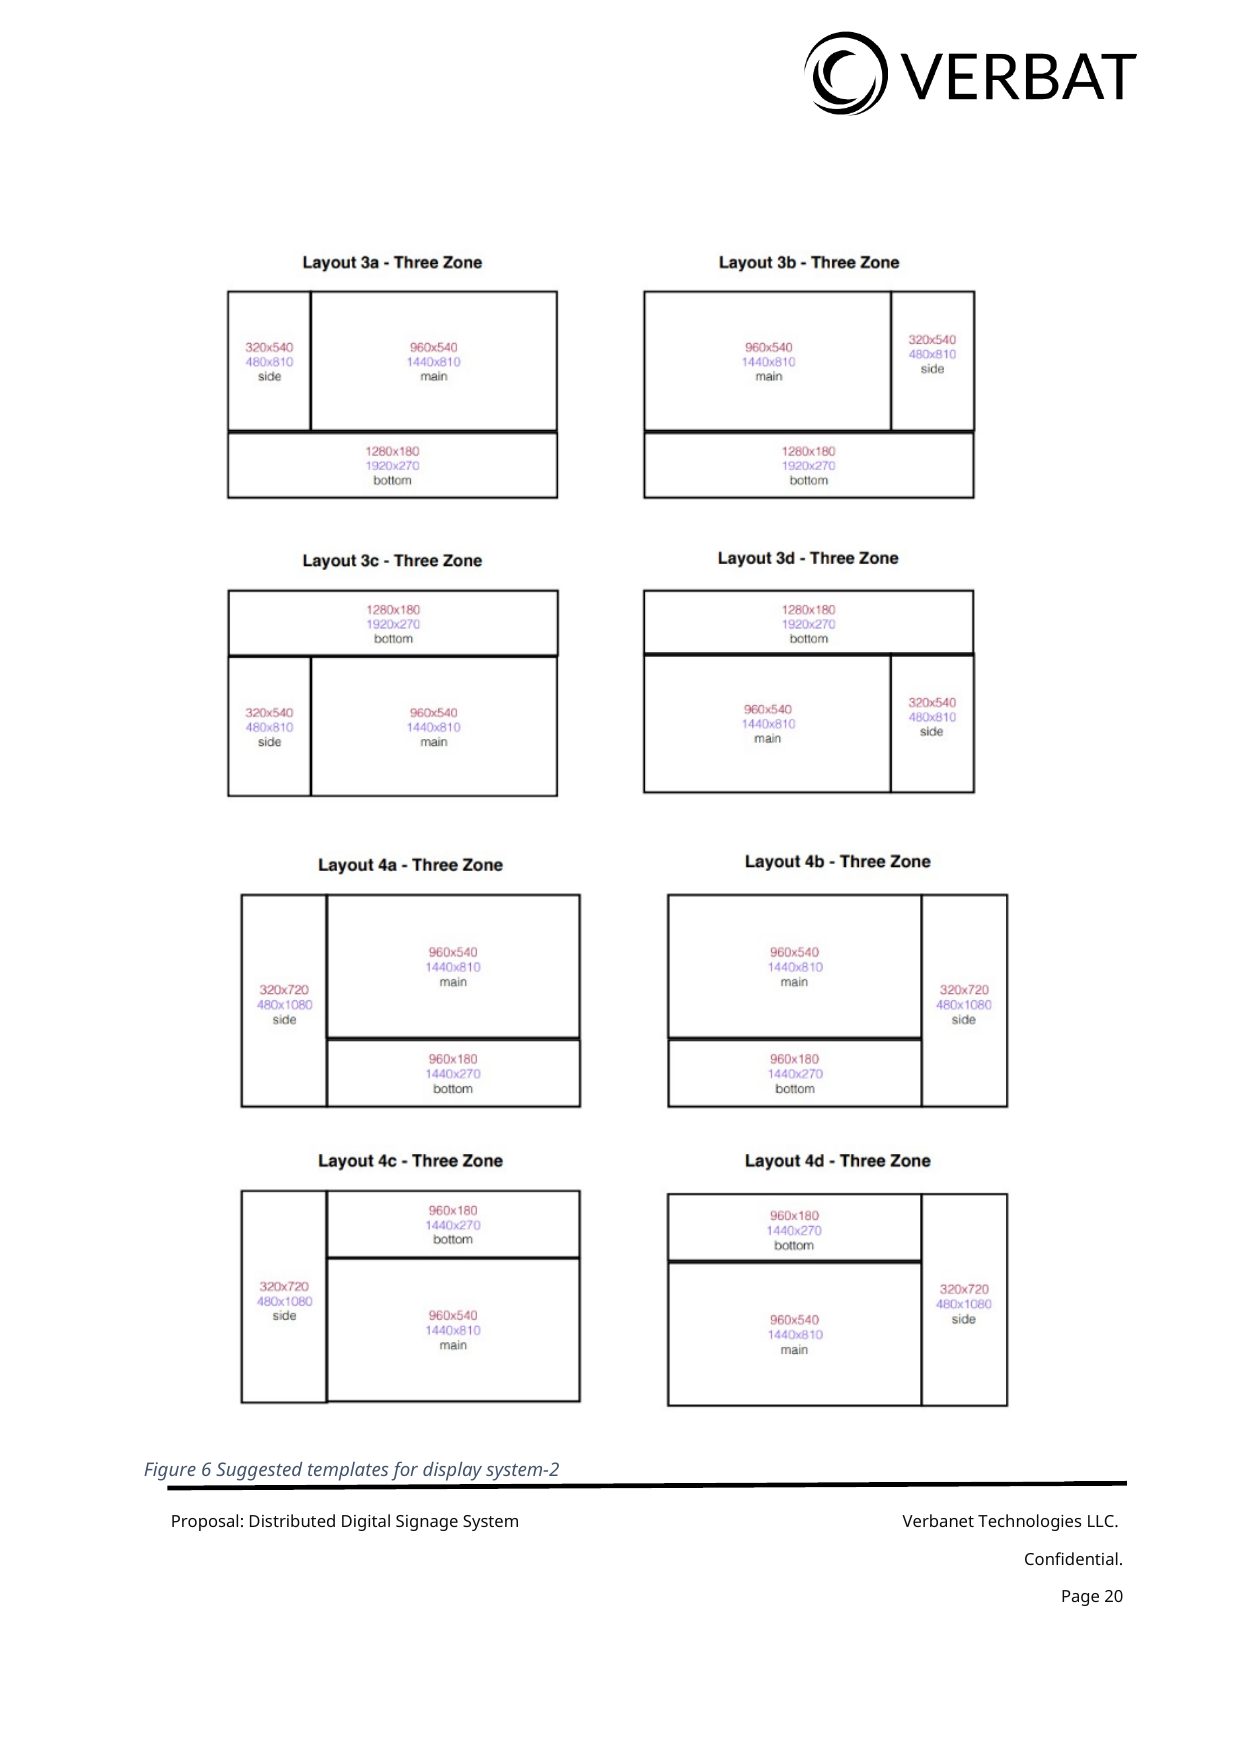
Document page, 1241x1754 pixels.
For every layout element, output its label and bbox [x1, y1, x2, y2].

picture [800, 27, 1138, 116]
picture [143, 223, 1065, 1447]
